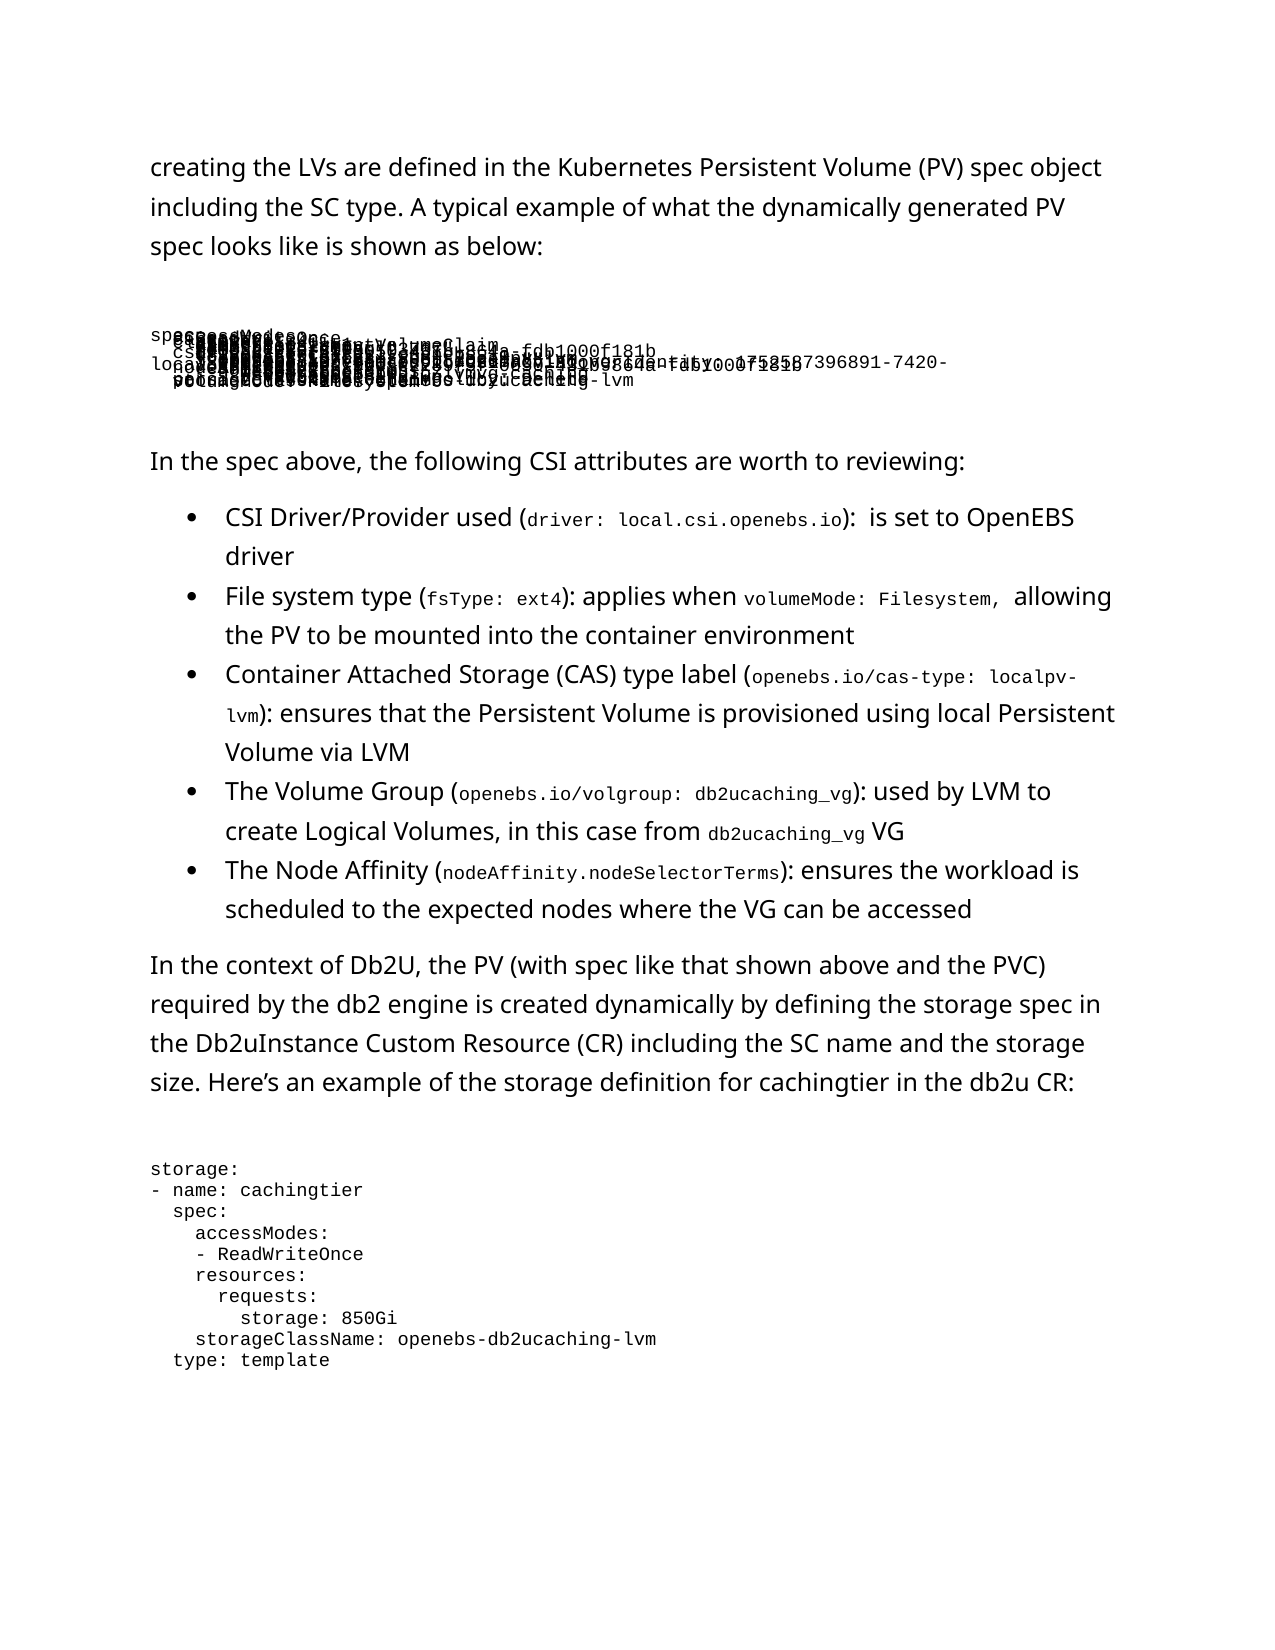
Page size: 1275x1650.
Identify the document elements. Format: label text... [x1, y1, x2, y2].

text accessModes: [150, 1223, 1125, 1245]
text In the context of Db2U, the PV (with spec like that shown above and the PVC) required by the db2 engine is created dynamically by defining the storage spec in the Db2uInstance Custom Resource (CR) including the SC name and the storage size. Here’s an example of the storage definition for cachingtier in the db2u CR: [150, 947, 1125, 1138]
text - ReadWriteOnce [150, 1245, 1125, 1266]
list The Node Affinity (nodeAffinity.nodeSelectorTerms): ensures the workload is scheduled to the expected nodes where the VG can be accessed [187, 852, 1125, 926]
list CSI Driver/Provider used (driver: local.csi.openebs.io): is set to OpenEBS driver [187, 500, 1125, 573]
text spec: [150, 1202, 1125, 1223]
text - name: cachingtier [150, 1181, 1125, 1202]
text In the spec above, the following CSI attributes are worth to reviewing: [150, 444, 1125, 478]
text requests: [150, 1287, 1125, 1308]
text storage: 850Gi [150, 1308, 1125, 1330]
text type: template [150, 1351, 1125, 1372]
list File system type (fsType: ext4): applies when volumeMode: Filesystem, allowing the PV to be mounted into the container environment [187, 578, 1125, 651]
list The Volume Group (openebs.io/volgroup: db2ucaching_vg): used by LVM to create Logical Volumes, in this case from db2ucaching_vg VG [187, 774, 1125, 847]
text storage: [150, 1160, 1125, 1181]
text resources: [150, 1266, 1125, 1287]
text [150, 150, 1125, 262]
list Container Attached Storage (CAS) type label (openebs.io/cas-type: localpv-lvm): ensures that the Persistent Volume is provisioned using local Persistent Volume via LVM [187, 656, 1125, 769]
text storageClassName: openebs-db2ucaching-lvm [150, 1330, 1125, 1351]
